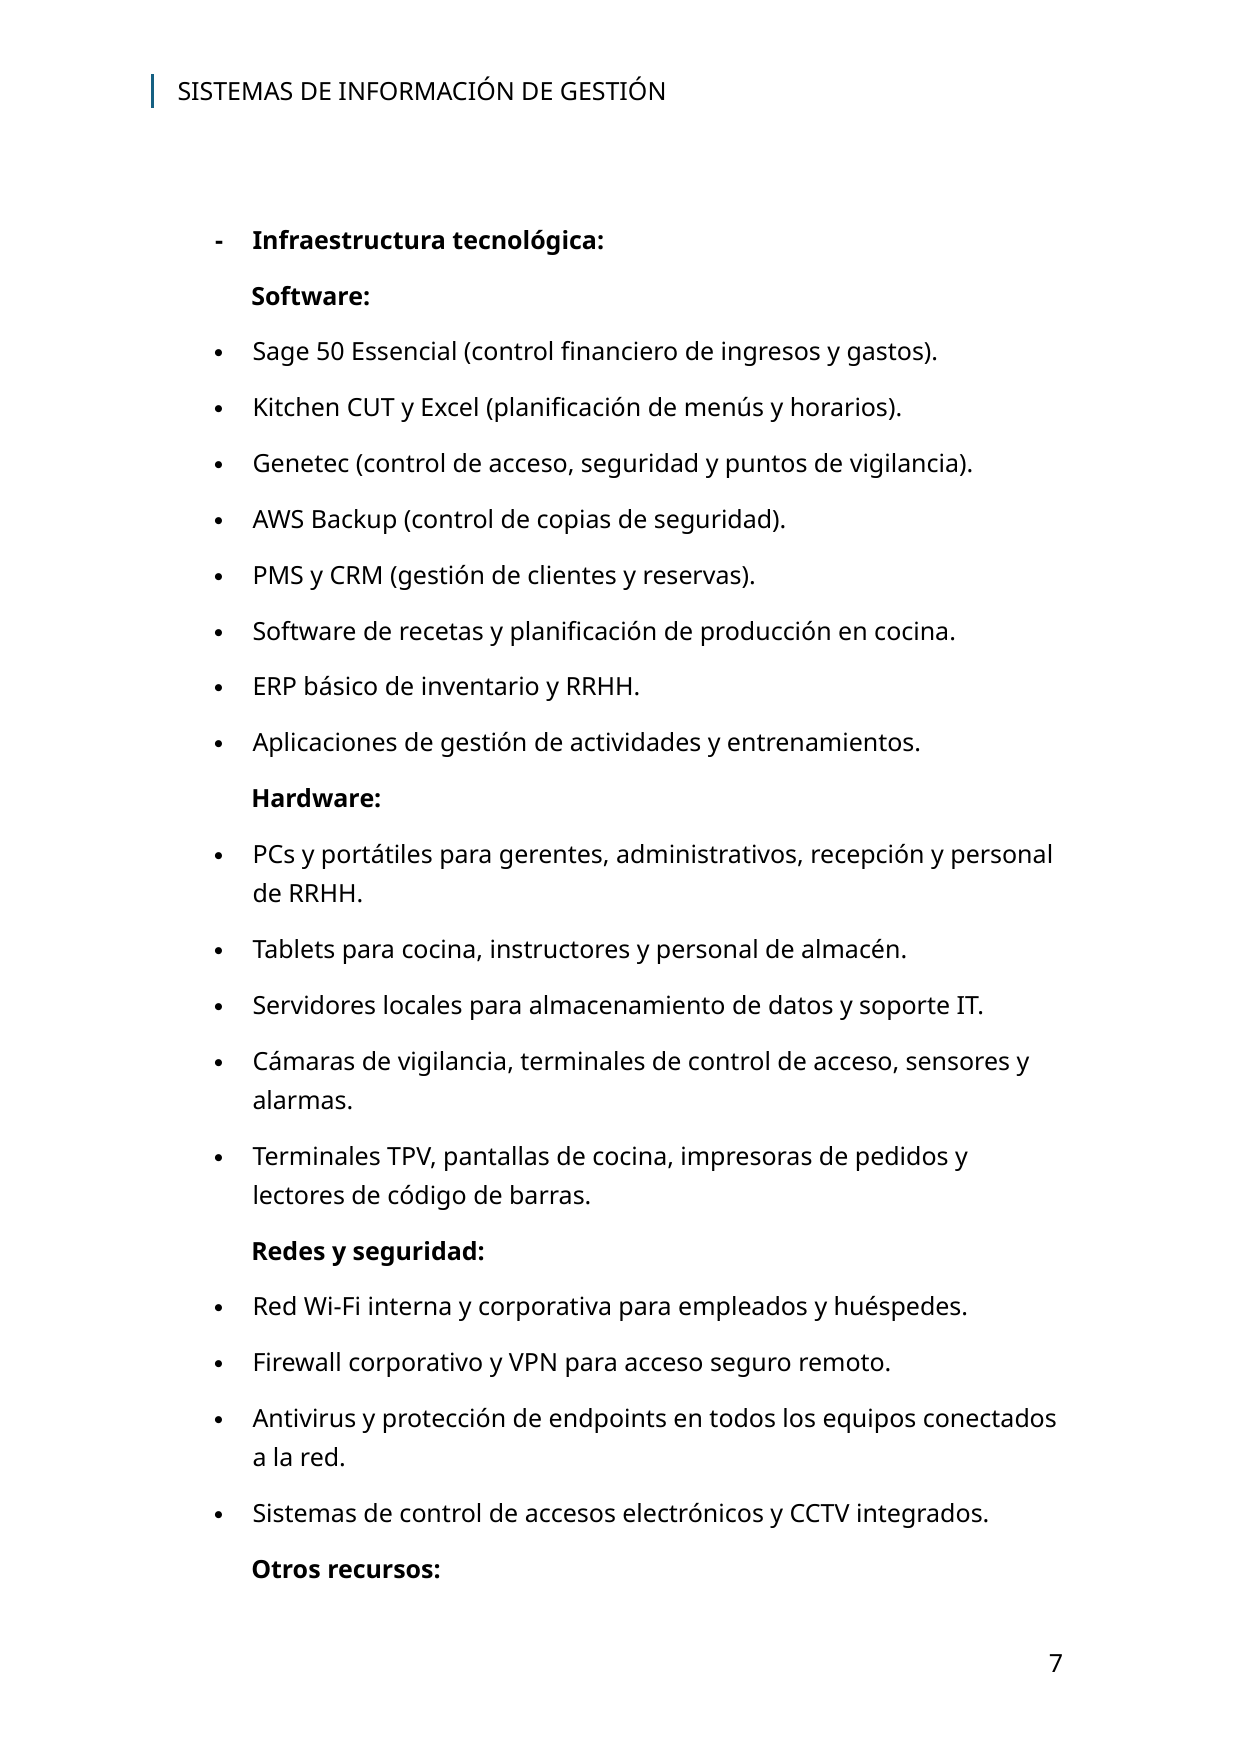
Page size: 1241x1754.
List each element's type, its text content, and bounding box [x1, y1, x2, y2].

list Infraestructura tecnológica: [215, 222, 1063, 256]
text Otros recursos: [251, 1551, 1063, 1586]
list Tablets para cocina, instructores y personal de almacén. [215, 931, 1063, 966]
list Terminales TPV, pantallas de cocina, impresoras de pedidos y lectores de código de barras. [215, 1138, 1063, 1211]
list AWS Backup (control de copias de seguridad). [215, 501, 1063, 536]
list ERP básico de inventario y RRHH. [215, 669, 1063, 703]
list Cámaras de vigilancia, terminales de control de acceso, sensores y alarmas. [215, 1043, 1063, 1116]
text Redes y seguridad: [251, 1233, 1063, 1267]
list Antivirus y protección de endpoints en todos los equipos conectados a la red. [215, 1401, 1063, 1474]
list Sage 50 Essencial (control financiero de ingresos y gastos). [215, 334, 1063, 368]
list PCs y portátiles para gerentes, administrativos, recepción y personal de RRHH. [215, 836, 1063, 910]
text Software: [251, 278, 1063, 312]
list Aplicaciones de gestión de actividades y entrenamientos. [215, 725, 1063, 759]
list Sistemas de control de accesos electrónicos y CCTV integrados. [215, 1496, 1063, 1530]
list Red Wi-Fi interna y corporativa para empleados y huéspedes. [215, 1289, 1063, 1323]
list PMS y CRM (gestión de clientes y reservas). [215, 557, 1063, 591]
list Software de recetas y planificación de producción en cocina. [215, 613, 1063, 647]
list Servidores locales para almacenamiento de datos y soporte IT. [215, 987, 1063, 1021]
list Firewall corporativo y VPN para acceso seguro remoto. [215, 1345, 1063, 1379]
list Kitchen CUT y Excel (planificación de menús y horarios). [215, 390, 1063, 424]
list Genetec (control de acceso, seguridad y puntos de vigilancia). [215, 446, 1063, 480]
text Hardware: [251, 781, 1063, 815]
